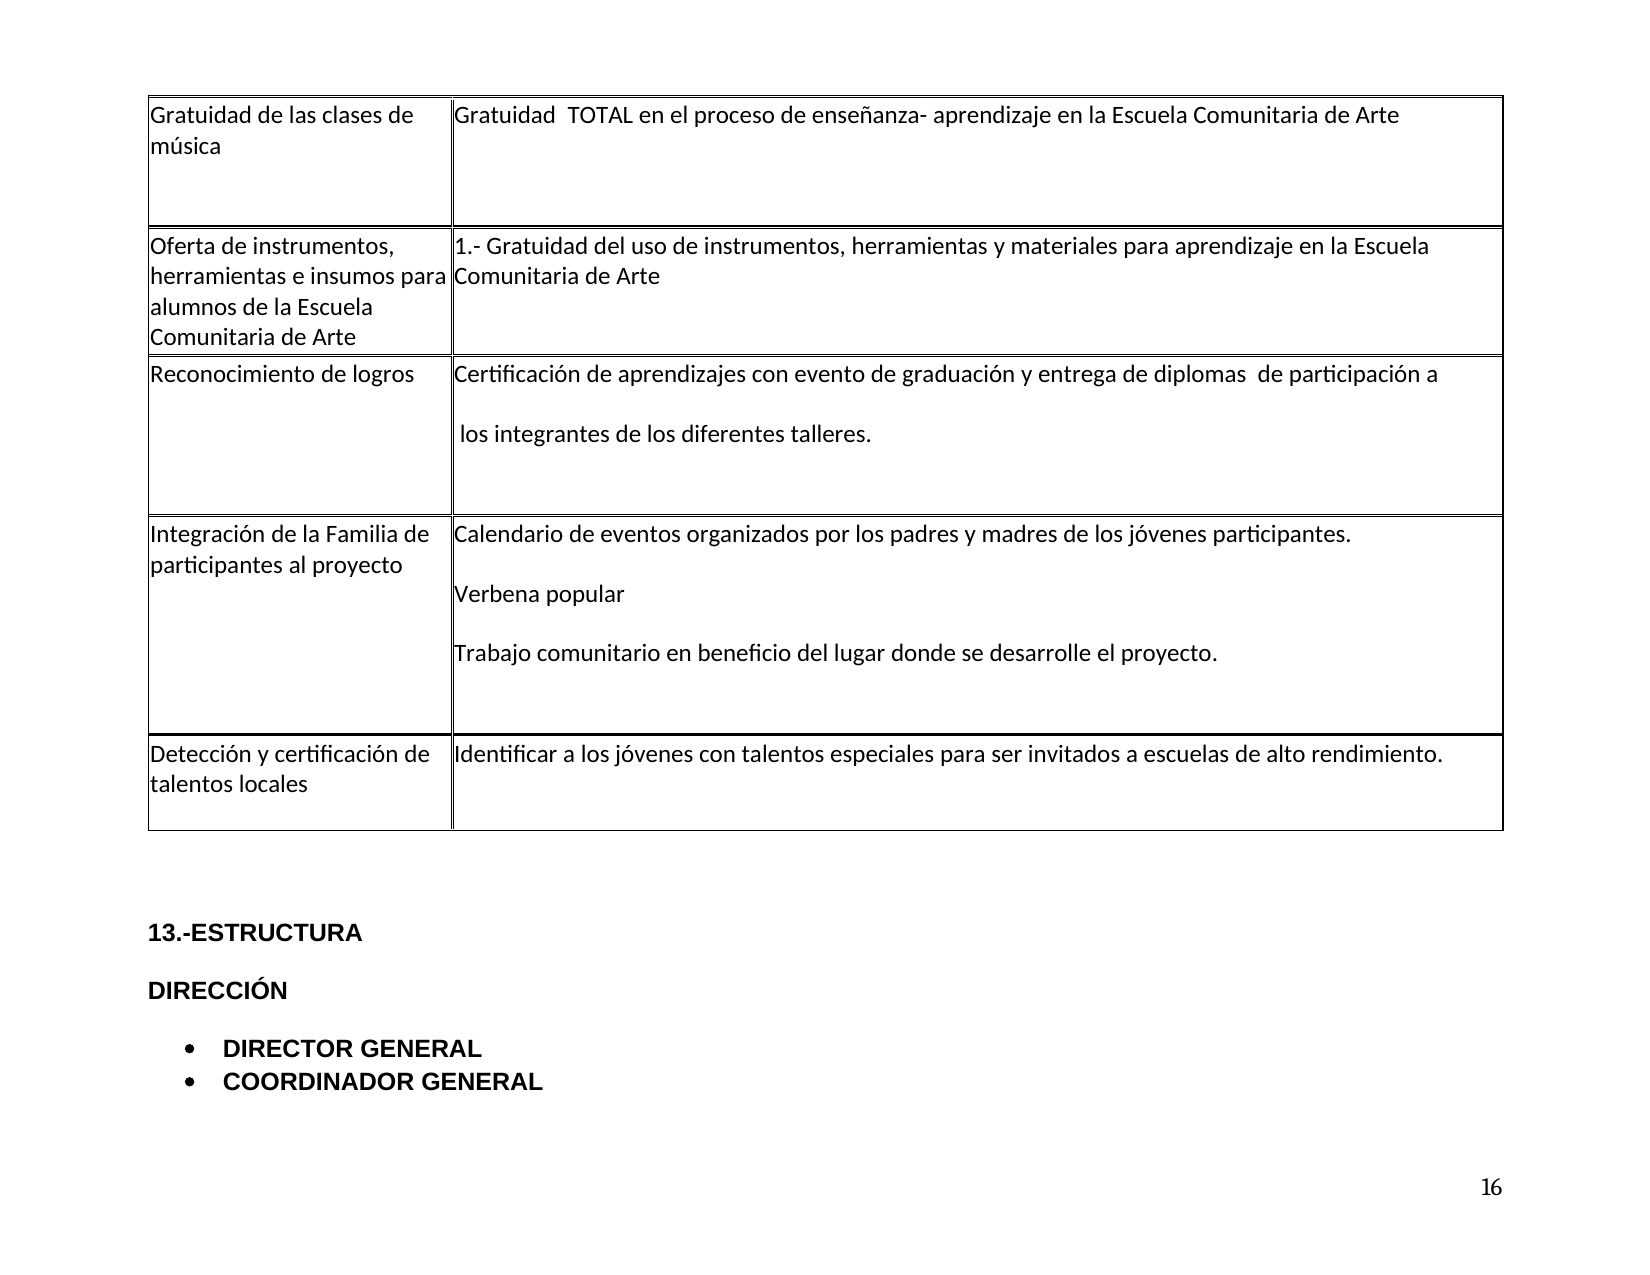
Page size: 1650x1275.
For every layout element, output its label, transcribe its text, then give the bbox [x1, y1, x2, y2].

text 13.-ESTRUCTURA [148, 918, 1502, 947]
table_cell Detección y certificación de talentos locales [149, 736, 451, 829]
table_cell Certificación de aprendizajes con evento de graduación y entrega de diplomas de participación a los integrantes de los diferentes talleres. [454, 357, 1502, 513]
table_cell Identificar a los jóvenes con talentos especiales para ser invitados a escuelas de alto rendimiento. [454, 736, 1502, 829]
table_cell Integración de la Familia de participantes al proyecto [149, 517, 451, 733]
table_cell Reconocimiento de logros [149, 357, 451, 513]
list COORDINADOR GENERAL [185, 1067, 1502, 1096]
table_cell Calendario de eventos organizados por los padres y madres de los jóvenes participantes. Verbena popular Trabajo comunitario en beneficio del lugar donde se desarrolle el proyecto. [454, 517, 1502, 733]
table_cell Gratuidad TOTAL en el proceso de enseñanza- aprendizaje en la Escuela Comunitaria de Arte [453, 98, 1502, 225]
table_cell Gratuidad de las clases de música [149, 98, 452, 225]
list DIRECTOR GENERAL [185, 1034, 1502, 1063]
table_cell Oferta de instrumentos, herramientas e insumos para alumnos de la Escuela Comunitaria de Arte [149, 229, 451, 354]
text DIRECCIÓN [148, 976, 1502, 1005]
table_cell 1.- Gratuidad del uso de instrumentos, herramientas y materiales para aprendizaje en la Escuela Comunitaria de Arte [454, 229, 1502, 354]
